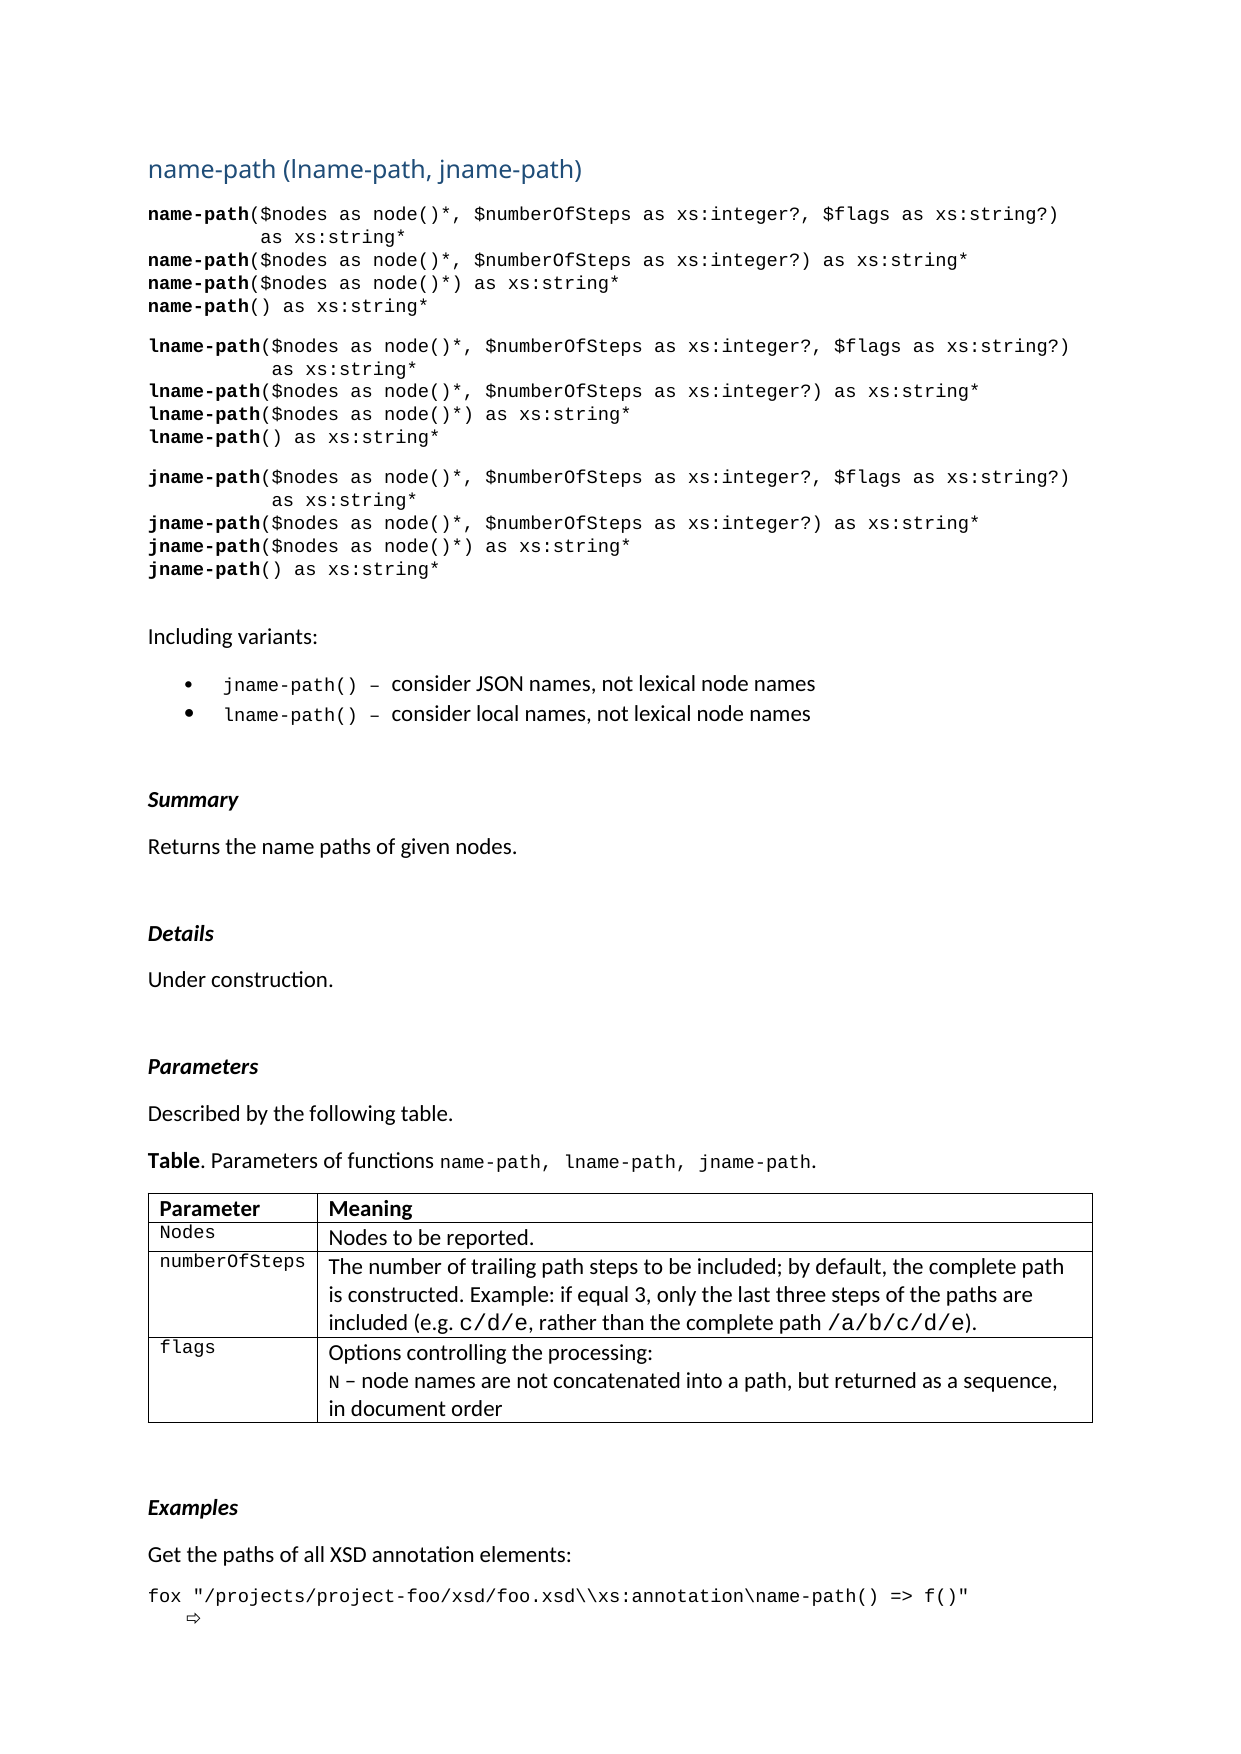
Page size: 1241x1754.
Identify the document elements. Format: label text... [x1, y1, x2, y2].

text Summary [148, 785, 1093, 813]
table_header Meaning [318, 1194, 1092, 1222]
text as xs:string* [148, 359, 1093, 381]
text lname-path() as xs:string* [148, 428, 1093, 449]
text Get the paths of all XSD annotation elements: [148, 1540, 1093, 1568]
table_cell Options controlling the processing: N – node names are not concatenated into a path, but returned as a sequence, in document order [318, 1338, 1092, 1422]
text lname-path($nodes as node()*) as xs:string* [148, 405, 1093, 426]
text name-path($nodes as node()*, $numberOfSteps as xs:integer?, $flags as xs:string?) [148, 205, 1093, 226]
table_cell flags [149, 1338, 317, 1422]
text Table. Parameters of functions name-path, lname-path, jname-path. [148, 1146, 1093, 1174]
text as xs:string* [148, 228, 1093, 249]
text Parameters [148, 1052, 1093, 1080]
table_cell Nodes to be reported. [318, 1223, 1092, 1251]
table_cell The number of trailing path steps to be included; by default, the complete path is constructed. Example: if equal 3, only the last three steps of the paths are included (e.g. c/d/e, rather than the complete path /a/b/c/d/e). [318, 1252, 1092, 1337]
table_cell numberOfSteps [149, 1252, 317, 1337]
text name-path() as xs:string* [148, 297, 1093, 318]
text name-path($nodes as node()*) as xs:string* [148, 274, 1093, 295]
text lname-path($nodes as node()*, $numberOfSteps as xs:integer?, $flags as xs:string?) [148, 336, 1093, 358]
text name-path($nodes as node()*, $numberOfSteps as xs:integer?) as xs:string* [148, 251, 1093, 272]
text jname-path($nodes as node()*) as xs:string* [148, 536, 1093, 558]
text lname-path($nodes as node()*, $numberOfSteps as xs:integer?) as xs:string* [148, 382, 1093, 403]
text Under construction. [148, 966, 1093, 994]
text as xs:string* [148, 491, 1093, 512]
list lname-path() – consider local names, not lexical node names [185, 699, 1093, 727]
text Described by the following table. [148, 1099, 1093, 1127]
list jname-path() – consider JSON names, not lexical node names [185, 669, 1093, 697]
text jname-path() as xs:string* [148, 559, 1093, 581]
table_header Parameter [149, 1194, 317, 1222]
text Returns the name paths of given nodes. [148, 832, 1093, 860]
text jname-path($nodes as node()*, $numberOfSteps as xs:integer?) as xs:string* [148, 513, 1093, 535]
text Including variants: [148, 622, 1093, 650]
table_cell Nodes [149, 1223, 317, 1251]
text jname-path($nodes as node()*, $numberOfSteps as xs:integer?, $flags as xs:string?) [148, 468, 1093, 489]
subtitle name-path (lname-path, jname-path) [148, 152, 1093, 186]
text Details [148, 919, 1093, 947]
text fox "/projects/project-foo/xsd/foo.xsd\\xs:annotation\name-path() => f()" [148, 1587, 1093, 1608]
text Examples [148, 1493, 1093, 1521]
